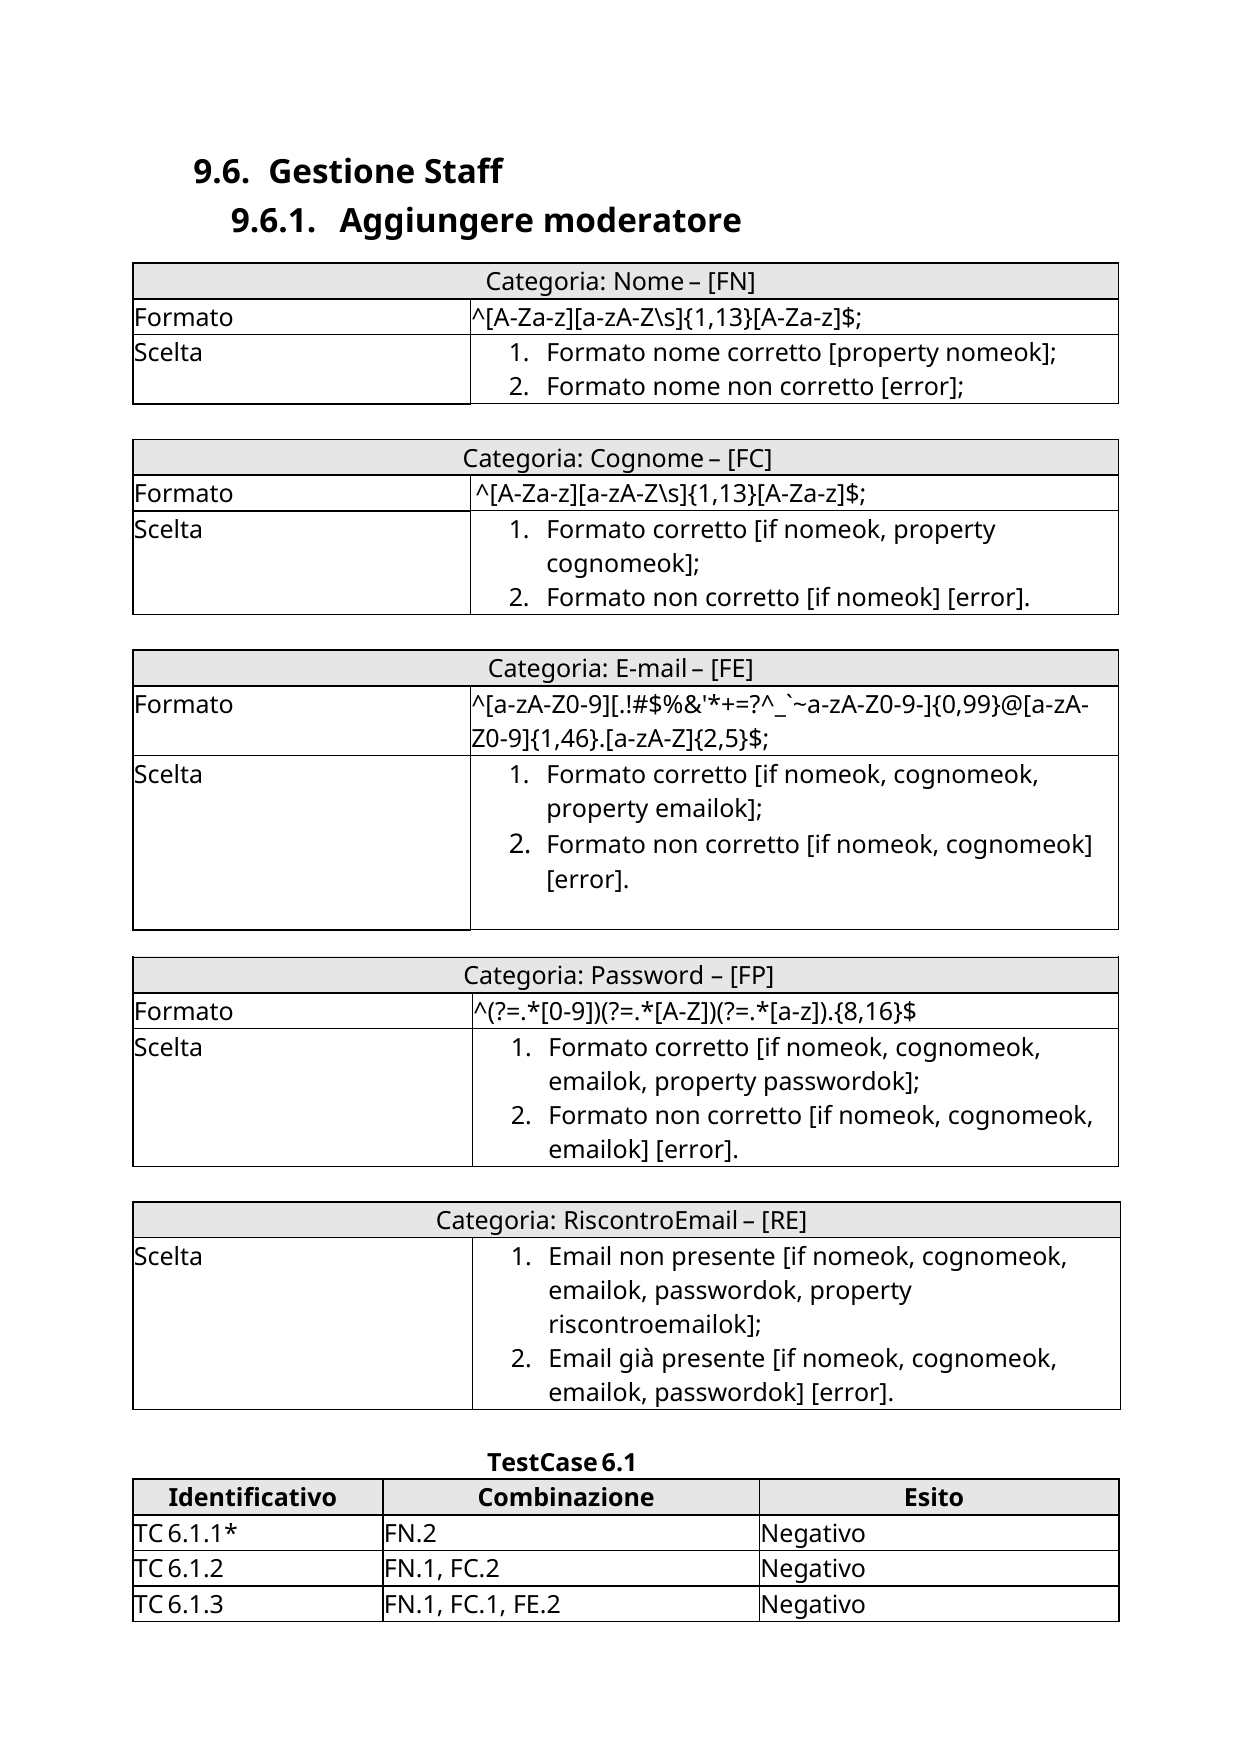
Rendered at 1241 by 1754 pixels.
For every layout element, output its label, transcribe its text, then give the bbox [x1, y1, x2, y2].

table_cell Formato corretto [if nomeok, cognomeok, property emailok]; Formato non corretto [if nomeok, cognomeok] [error]. [471, 756, 1118, 929]
table_cell FN.1, FC.1, FE.2 [384, 1587, 759, 1621]
table_header Combinazione [384, 1480, 759, 1514]
table_cell ^(?=.*[0-9])(?=.*[A-Z])(?=.*[a-z]).{8,16}$ [473, 994, 1118, 1028]
table_cell TC 6.1.2 [134, 1551, 382, 1585]
table_cell FN.2 [384, 1516, 759, 1549]
table_cell Formato nome corretto [property nomeok]; Formato nome non corretto [error]; [471, 335, 546, 403]
table_cell TC 6.1.3 [134, 1587, 382, 1621]
table_cell Formato [134, 994, 472, 1028]
table_cell ^[a-zA-Z0-9][.!#$%&'*+=?^_`~a-zA-Z0-9-]{0,99}@[a-zA-Z0-9]{1,46}.[a-zA-Z]{2,5}$; [471, 687, 1118, 755]
table_cell Formato corretto [if nomeok, property cognomeok]; Formato non corretto [if nomeok] [error]. [471, 511, 1118, 614]
table_cell Formato [134, 300, 470, 333]
table_header Categoria: E-mail – [FE] [134, 651, 1118, 685]
text TestCase 6.1 [487, 1444, 1122, 1478]
table_cell TC 6.1.1* [134, 1516, 382, 1549]
table_header Categoria: RiscontroEmail – [RE] [134, 1203, 1120, 1237]
table_cell Formato nome corretto [property nomeok]; Formato nome non corretto [error]; [971, 335, 1118, 403]
table_cell FN.1, FC.2 [384, 1551, 759, 1585]
table_cell Formato [134, 687, 470, 755]
table_header Esito [760, 1480, 1118, 1514]
table_cell Scelta [134, 1238, 472, 1409]
table_cell ^[A-Za-z][a-zA-Z\s]{​​1,13}​​[A-Za-z]$; [471, 476, 1118, 510]
table_cell Formato corretto [if nomeok, cognomeok, emailok, property passwordok]; Formato non corretto [if nomeok, cognomeok, emailok] [error]. [473, 1029, 1118, 1166]
list Gestione Staff [193, 148, 1122, 193]
table_header Categoria: Nome – [FN] [134, 264, 1118, 298]
table_cell Negativo [760, 1587, 1118, 1621]
table_cell Negativo [760, 1551, 1118, 1585]
table_cell Email non presente [if nomeok, cognomeok, emailok, passwordok, property riscontroemailok]; Email già presente [if nomeok, cognomeok, emailok, passwordok] [error]. [473, 1238, 1120, 1409]
table_cell Scelta [134, 1029, 472, 1166]
table_header Categoria: Cognome – [FC] [134, 440, 1118, 474]
table_cell Scelta [134, 335, 470, 403]
table_cell Negativo [760, 1516, 1118, 1549]
table_cell Formato [134, 476, 470, 510]
table_header Categoria: Password – [FP] [134, 958, 1118, 992]
list Aggiungere moderatore [231, 197, 1122, 242]
table_cell Scelta [134, 512, 470, 614]
table_cell Scelta [134, 756, 470, 929]
table_header Identificativo [134, 1480, 382, 1514]
table_cell ^[A-Za-z][a-zA-Z\s]{​​1,13}​​[A-Za-z]$; [471, 300, 1118, 333]
